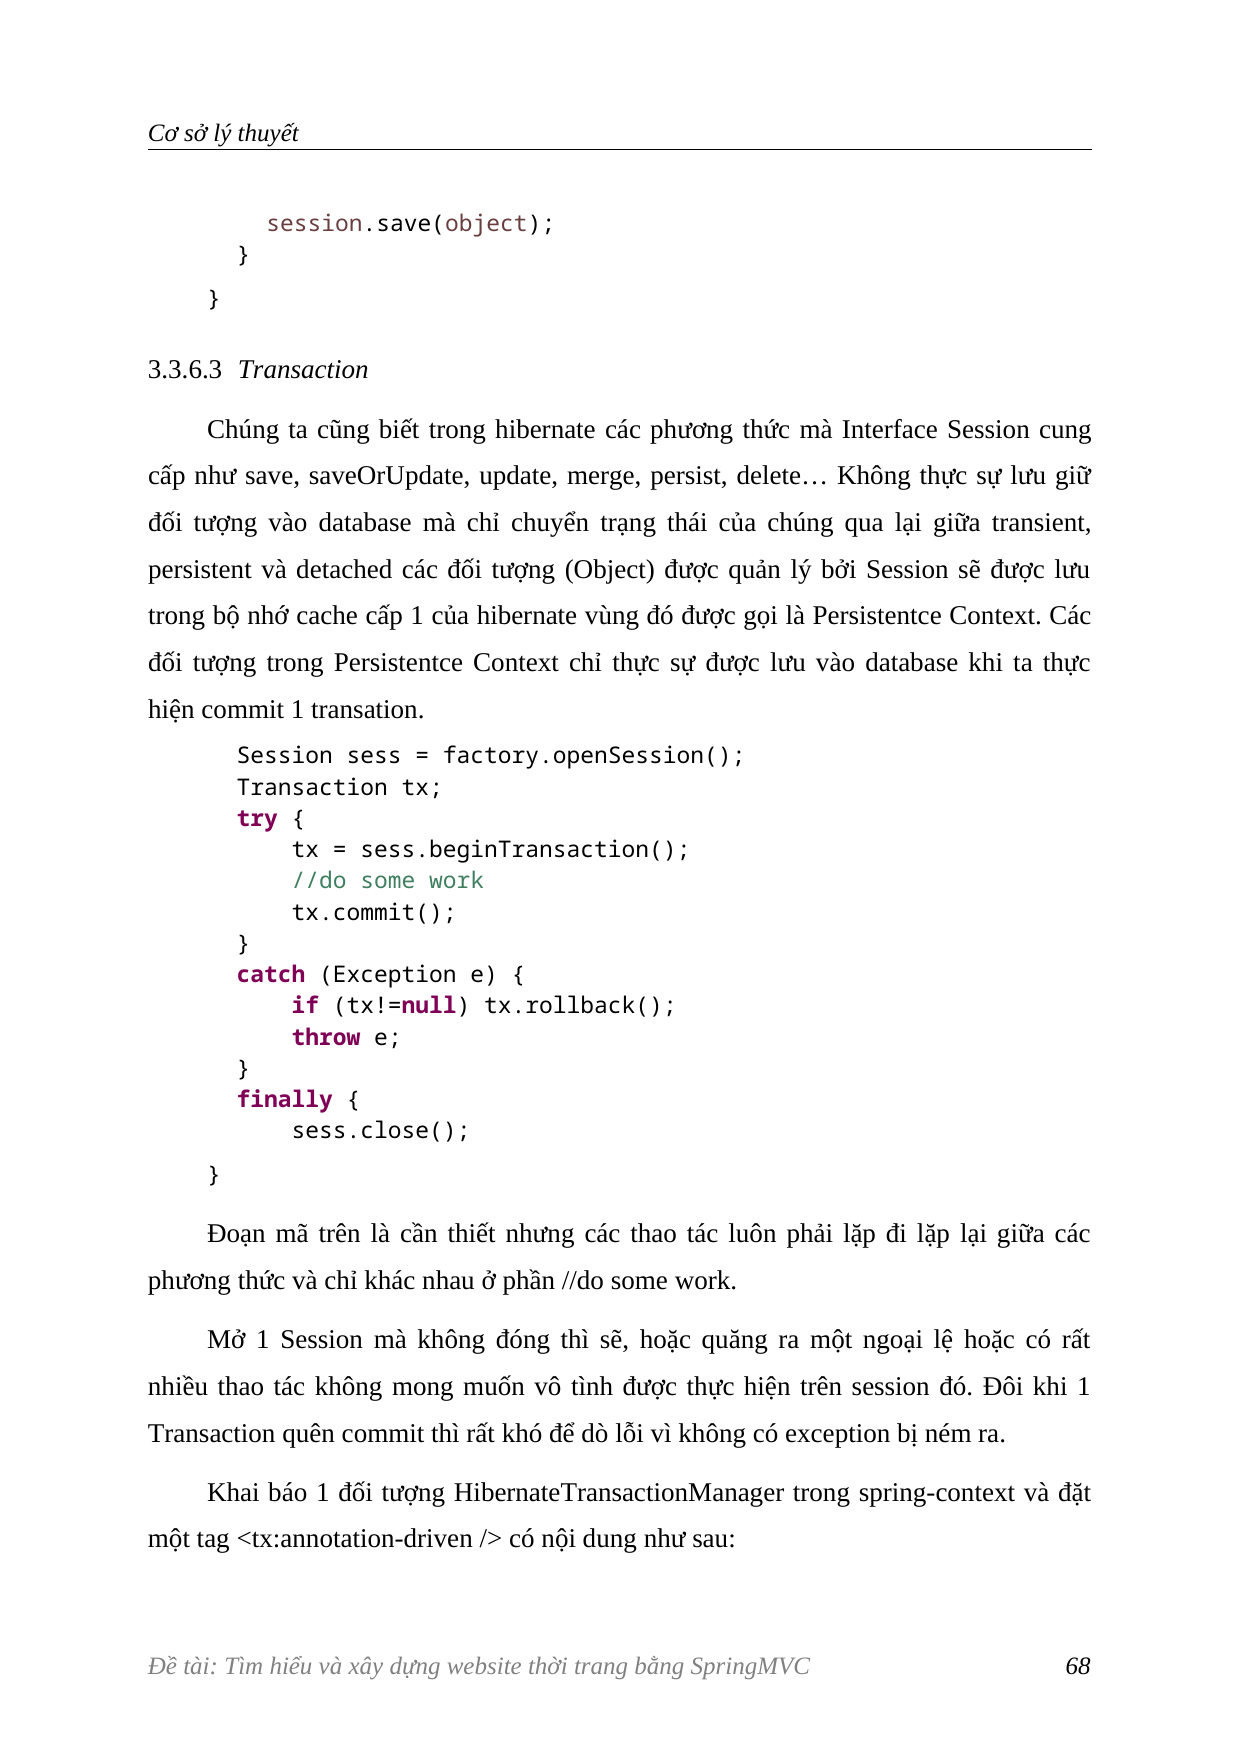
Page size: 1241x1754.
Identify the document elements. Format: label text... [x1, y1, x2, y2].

text } [148, 238, 1092, 269]
text tx.commit(); [148, 896, 1092, 927]
text throw e; [148, 1021, 1092, 1052]
text } [148, 1052, 1092, 1083]
text Session sess = factory.openSession(); [148, 739, 1092, 771]
text } [148, 927, 1092, 958]
text try { [148, 802, 1092, 833]
text Transaction tx; [148, 771, 1092, 802]
text Mở 1 Session mà không đóng thì sẽ, hoặc quăng ra một ngoại lệ hoặc có rất nhiều thao tác không mong muốn vô tình được thực hiện trên session đó. Đôi khi 1 Transaction quên commit thì rất khó để dò lỗi vì không có exception bị ném ra. [148, 1323, 1092, 1448]
text } [148, 1158, 1092, 1189]
text //do some work [148, 864, 1092, 896]
text Đoạn mã trên là cần thiết nhưng các thao tác luôn phải lặp đi lặp lại giữa các phương thức và chỉ khác nhau ở phần //do some work. [148, 1218, 1092, 1295]
text } [148, 282, 1092, 313]
text Chúng ta cũng biết trong hibernate các phương thức mà Interface Session cung cấp như save, saveOrUpdate, update, merge, persist, delete… Không thực sự lưu giữ đối tượng vào database mà chỉ chuyển trạng thái của chúng qua lại giữa transient, persistent và detached các đối tượng (Object) được quản lý bởi Session sẽ được lưu trong bộ nhớ cache cấp 1 của hibernate vùng đó được gọi là Persistentce Context. Các đối tượng trong Persistentce Context chỉ thực sự được lưu vào database khi ta thực hiện commit 1 transation. [148, 413, 1092, 724]
text catch (Exception e) { [148, 958, 1092, 989]
text finally { [148, 1083, 1092, 1114]
text Khai báo 1 đối tượng HibernateTransactionManager trong spring-context và đặt một tag <tx:annotation-driven /> có nội dung như sau: [148, 1476, 1092, 1554]
text tx = sess.beginTransaction(); [148, 833, 1092, 864]
subtitle Transaction [148, 354, 1092, 385]
text sess.close(); [148, 1114, 1092, 1146]
text session.save(object); [148, 207, 1092, 238]
text if (tx!=null) tx.rollback(); [148, 989, 1092, 1021]
